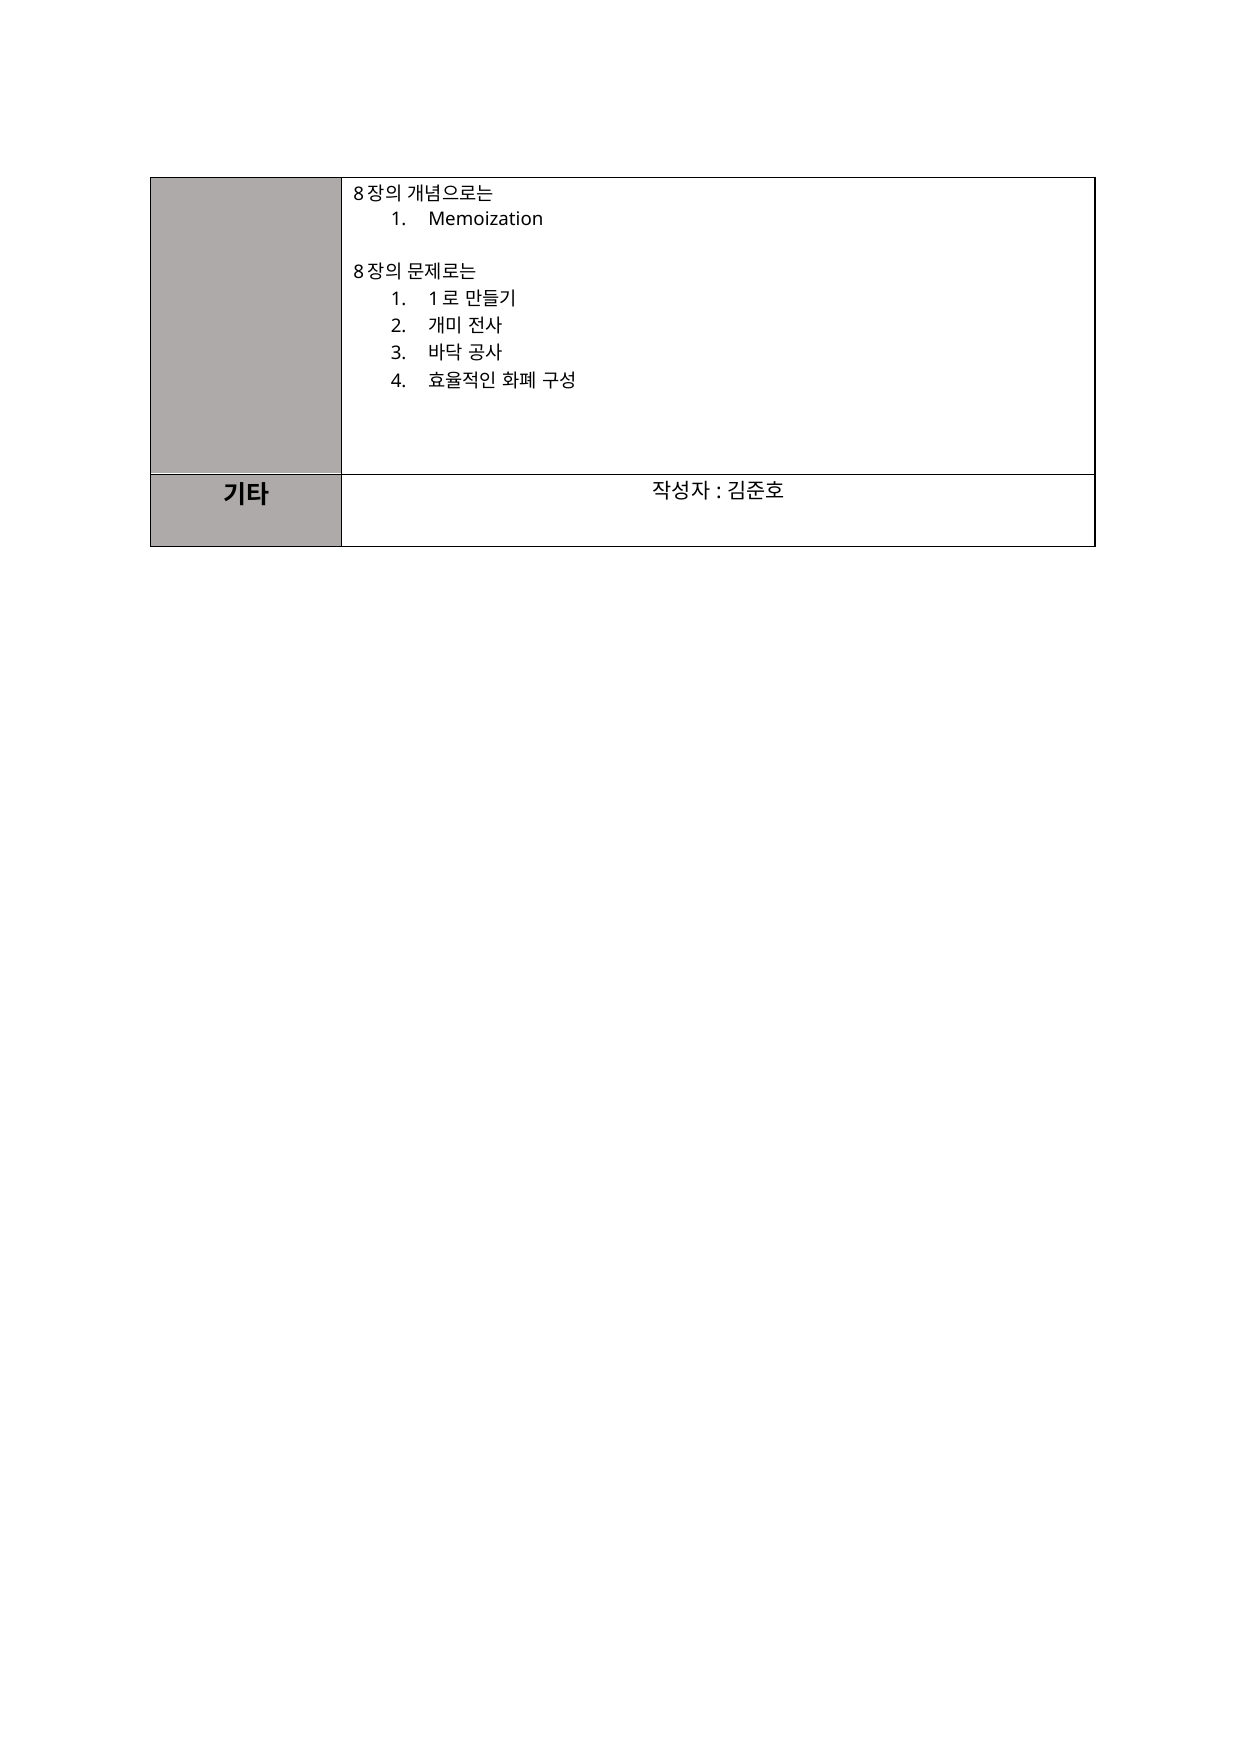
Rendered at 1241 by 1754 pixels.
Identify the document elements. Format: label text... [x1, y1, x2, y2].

table_cell 스터디 내용 [151, 178, 341, 473]
table_cell 기타 [151, 475, 341, 546]
table_cell 작성자 : 김준호 [342, 475, 1094, 546]
